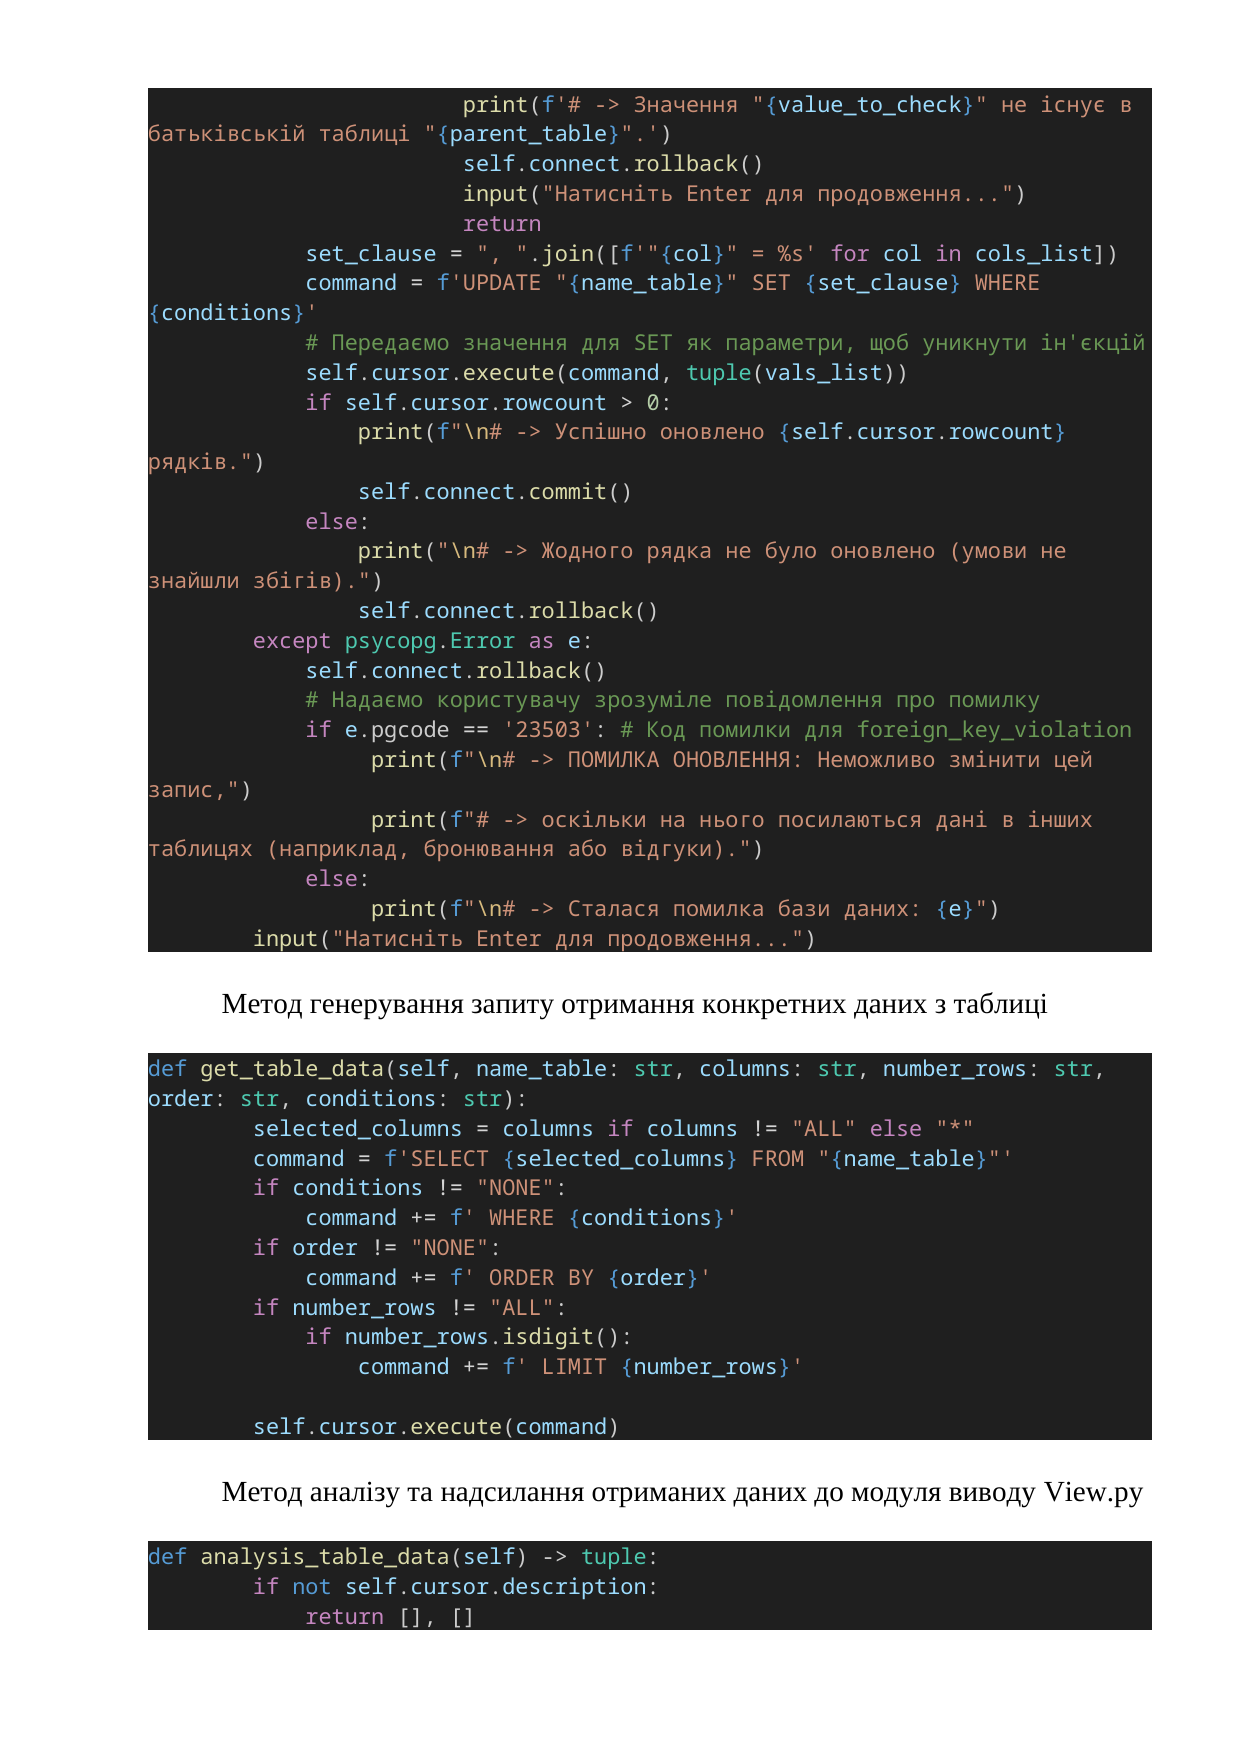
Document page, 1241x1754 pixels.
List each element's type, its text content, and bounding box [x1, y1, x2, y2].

text return [], [] [148, 1601, 1152, 1630]
text print(f"\n# -> Успішно оновлено {self.cursor.rowcount} рядків.") [148, 416, 1152, 476]
text command += f' WHERE {conditions}' [148, 1202, 1152, 1232]
text self.connect.rollback() [148, 654, 1152, 684]
text self.cursor.execute(command) [148, 1411, 1152, 1440]
text print(f'# -> Значення "{value_to_check}" не існує в батьківській таблиці "{parent_table}".') [148, 88, 1152, 148]
text if order != "NONE": [148, 1232, 1152, 1262]
text self.connect.rollback() [148, 595, 1152, 625]
text if number_rows.isdigit(): [148, 1321, 1152, 1351]
text self.connect.rollback() [148, 148, 1152, 178]
text command = f'SELECT {selected_columns} FROM "{name_table}"' [148, 1142, 1152, 1172]
text def get_table_data(self, name_table: str, columns: str, number_rows: str, order: str, conditions: str): [148, 1053, 1152, 1113]
text Метод аналізу та надсилання отриманих даних до модуля виводу View.py [148, 1474, 1152, 1507]
text return [148, 208, 1152, 237]
text # Передаємо значення для SET як параметри, щоб уникнути ін'єкцій [148, 327, 1152, 357]
text input("Натисніть Enter для продовження...") [148, 923, 1152, 952]
text if not self.cursor.description: [148, 1571, 1152, 1601]
text if self.cursor.rowcount > 0: [148, 386, 1152, 416]
text self.cursor.execute(command, tuple(vals_list)) [148, 357, 1152, 386]
text except psycopg.Error as e: [148, 625, 1152, 654]
text else: [148, 506, 1152, 535]
text selected_columns = columns if columns != "ALL" else "*" [148, 1113, 1152, 1142]
text def analysis_table_data(self) -> tuple: [148, 1541, 1152, 1571]
text if e.pgcode == '23503': # Код помилки для foreign_key_violation [148, 714, 1152, 744]
text if number_rows != "ALL": [148, 1291, 1152, 1321]
text command = f'UPDATE "{name_table}" SET {set_clause} WHERE {conditions}' [148, 267, 1152, 327]
text print(f"# -> оскільки на нього посилаються дані в інших таблицях (наприклад, бронювання або відгуки).") [148, 803, 1152, 863]
text # Надаємо користувачу зрозуміле повідомлення про помилку [148, 684, 1152, 714]
text if conditions != "NONE": [148, 1172, 1152, 1202]
text print(f"\n# -> ПОМИЛКА ОНОВЛЕННЯ: Неможливо змінити цей запис,") [148, 744, 1152, 803]
text else: [148, 863, 1152, 893]
text input("Натисніть Enter для продовження...") [148, 178, 1152, 208]
text command += f' LIMIT {number_rows}' [148, 1351, 1152, 1381]
text print(f"\n# -> Сталася помилка бази даних: {e}") [148, 893, 1152, 923]
text print("\n# -> Жодного рядка не було оновлено (умови не знайшли збігів).") [148, 535, 1152, 595]
text set_clause = ", ".join([f'"{col}" = %s' for col in cols_list]) [148, 237, 1152, 267]
text self.connect.commit() [148, 476, 1152, 506]
text Метод генерування запиту отримання конкретних даних з таблиці [148, 986, 1152, 1019]
text command += f' ORDER BY {order}' [148, 1262, 1152, 1291]
